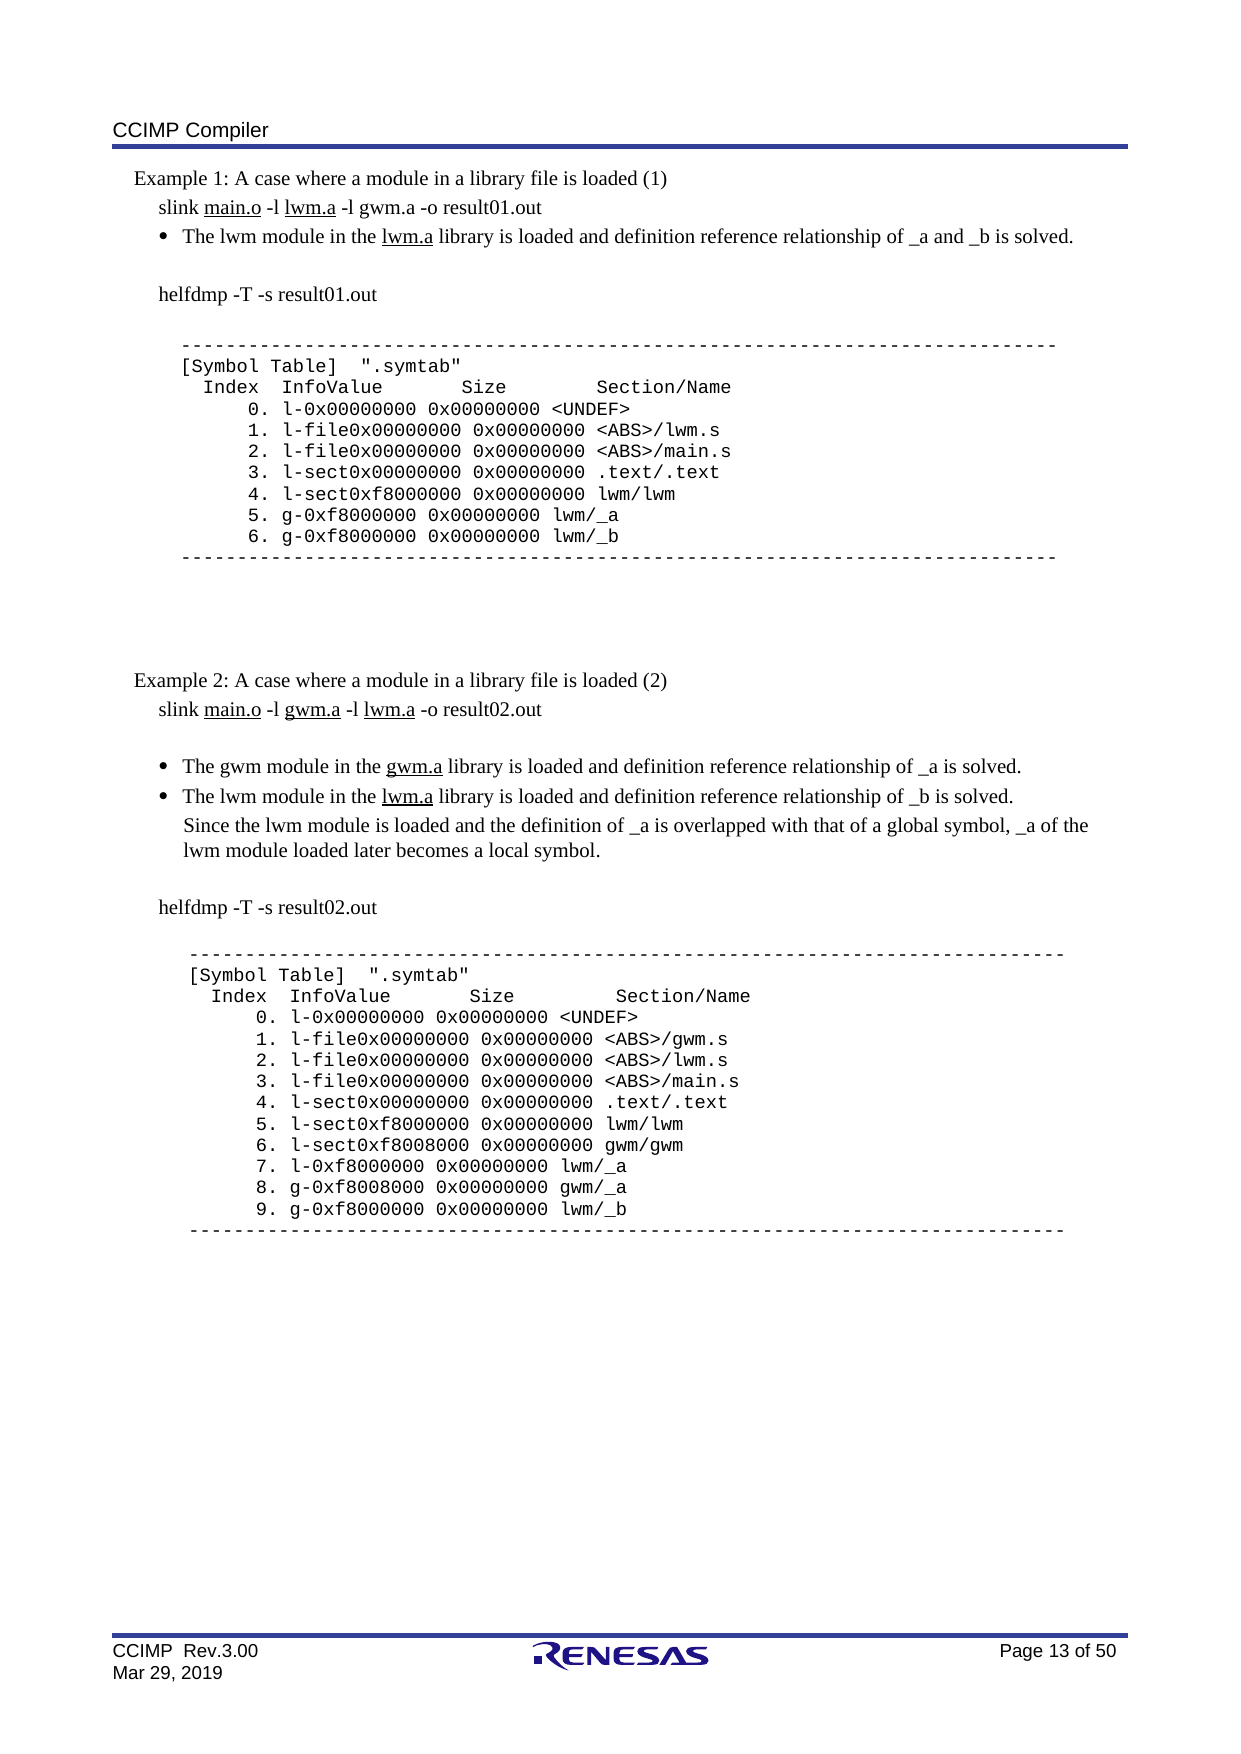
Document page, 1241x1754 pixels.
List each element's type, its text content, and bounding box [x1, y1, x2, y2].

text helfdmp -T -s result02.out [158, 895, 1128, 920]
text Example 1: A case where a module in a library file is loaded (1) [133, 165, 1128, 190]
text slink main.o -l lwm.a -l gwm.a -o result01.out [158, 194, 1128, 219]
text The lwm module in the lwm.a library is loaded and definition reference relationship of _b is solved. [159, 783, 1128, 808]
text Since the lwm module is loaded and the definition of _a is overlapped with that of a global symbol, _a of the lwm module loaded later becomes a local symbol. [183, 812, 1128, 862]
text The gwm module in the gwm.a library is loaded and definition reference relationship of _a is solved. [159, 754, 1128, 779]
text helfdmp -T -s result01.out [158, 281, 1128, 306]
text slink main.o -l gwm.a -l lwm.a -o result02.out [158, 697, 1128, 722]
text Example 2: A case where a module in a library file is loaded (2) [133, 667, 1128, 692]
text The lwm module in the lwm.a library is loaded and definition reference relationship of _a and _b is solved. [159, 224, 1128, 249]
